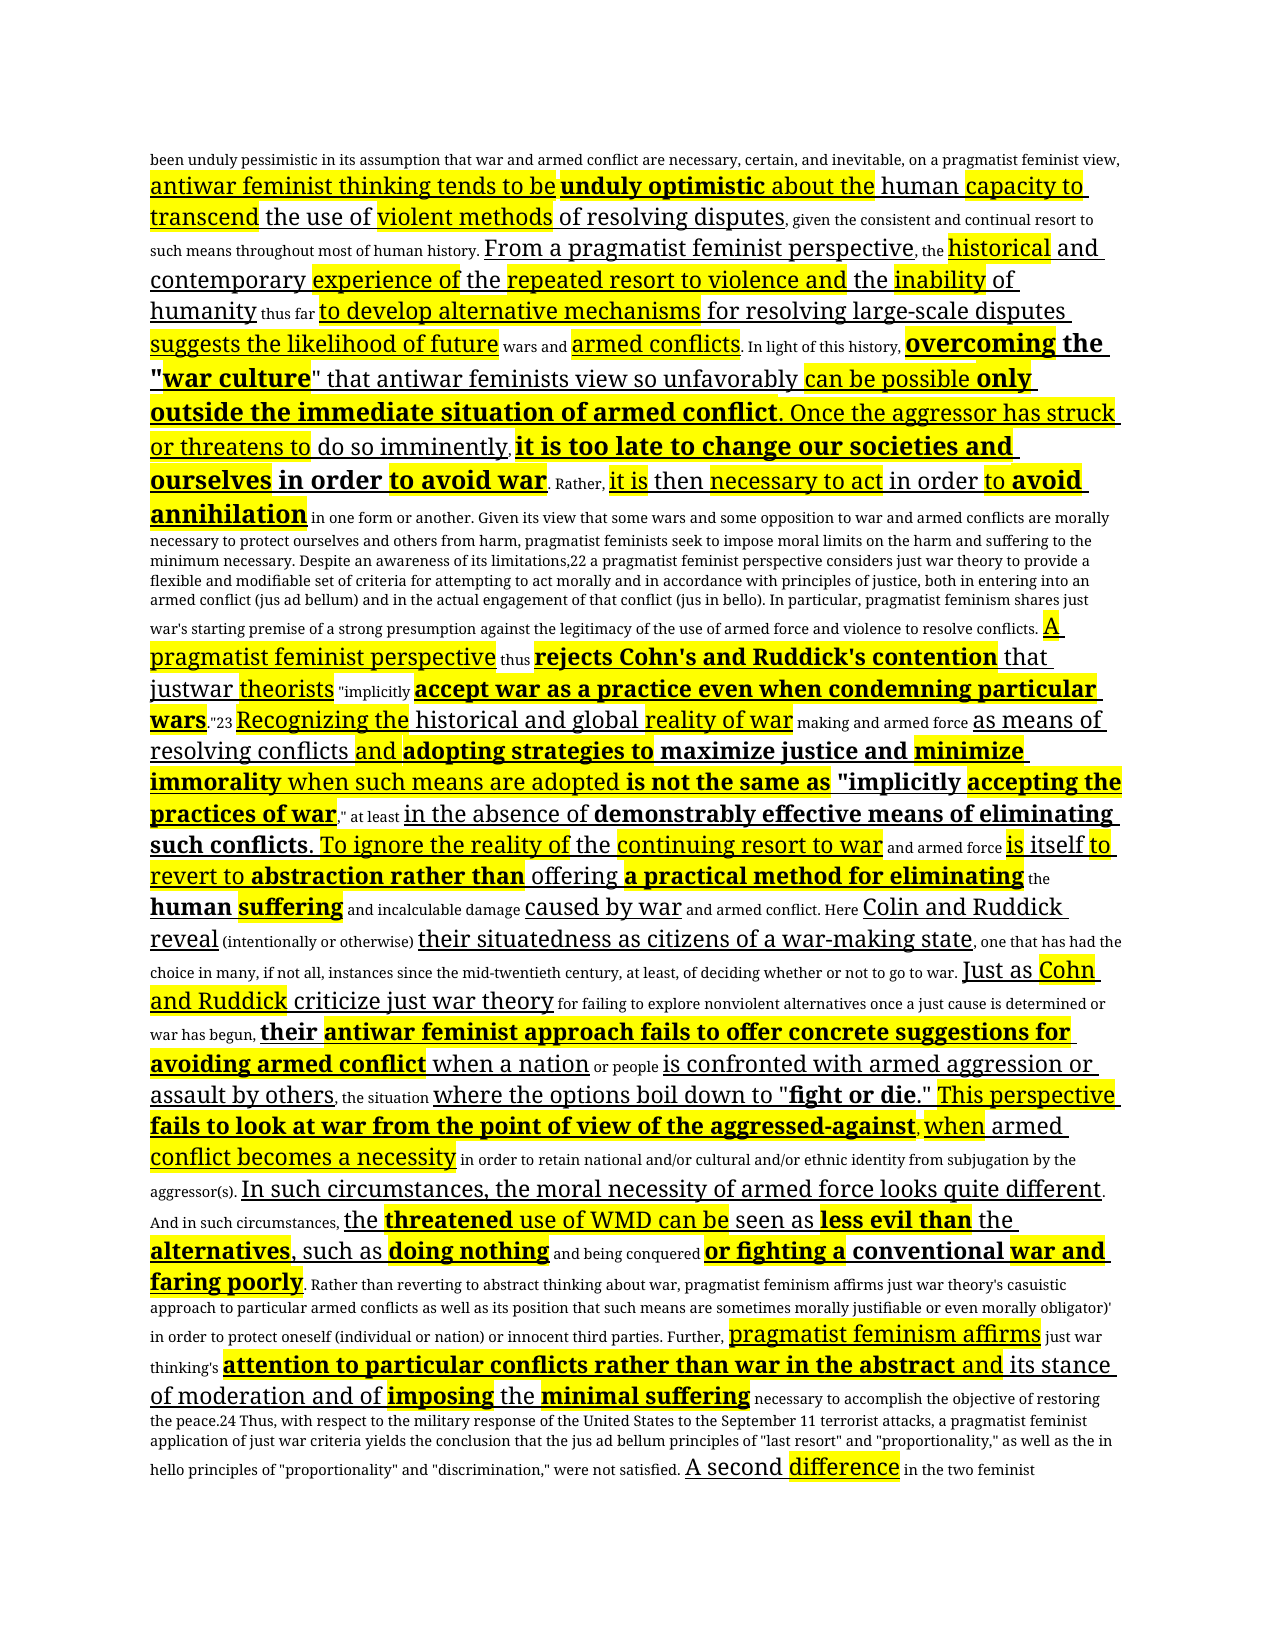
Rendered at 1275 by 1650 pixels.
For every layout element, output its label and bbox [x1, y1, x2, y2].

text [150, 150, 1125, 1482]
